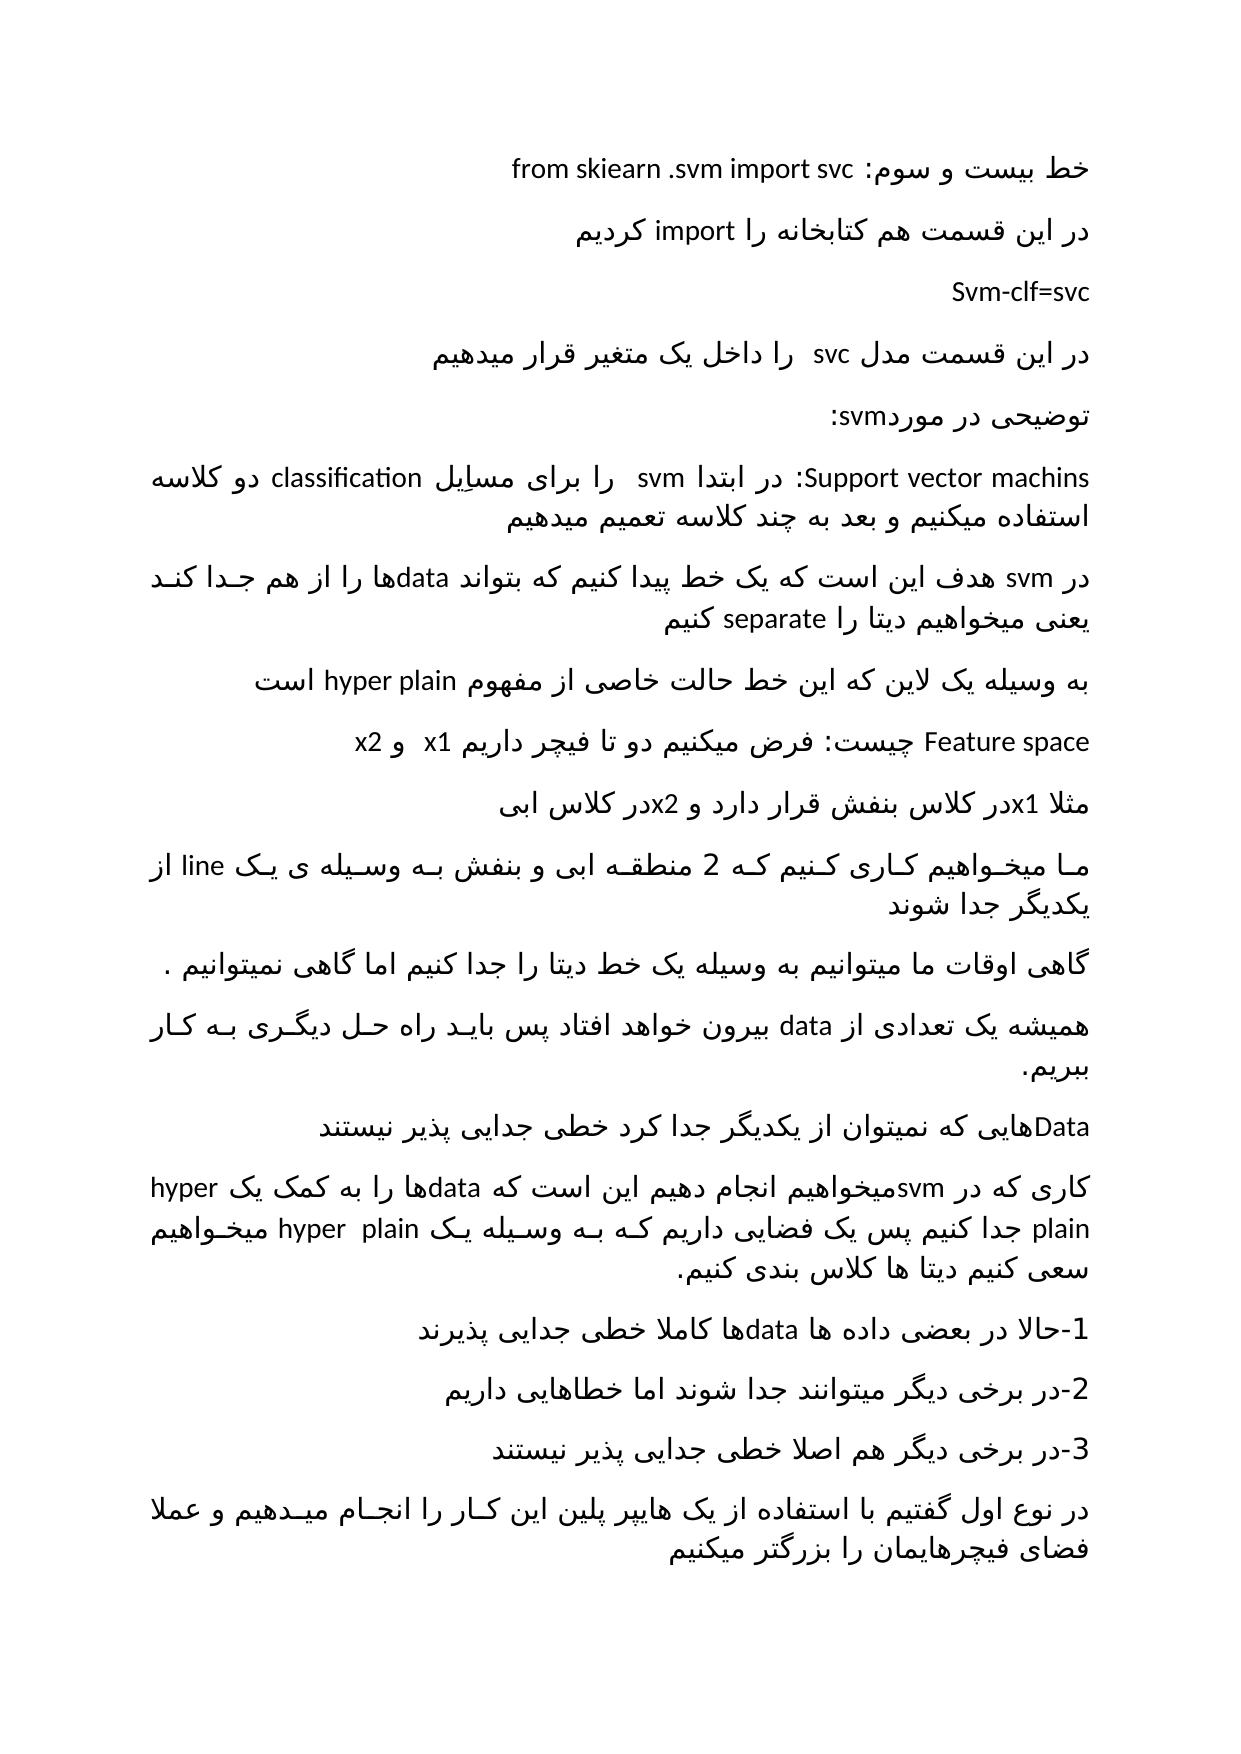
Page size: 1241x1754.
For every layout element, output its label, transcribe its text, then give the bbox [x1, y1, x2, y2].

text Svm-clf=svc [150, 273, 1090, 309]
text Feature space چیست: فرض میکنیم دو تا فیچر داریم x1 و x2 [150, 723, 1090, 759]
text در این قسمت مدل svc را داخل یک متغیر قرار میدهیم [150, 335, 1090, 371]
text Support vector machins: در ابتدا svm را برای مساِیل classification دو کلاسه استفاده میکنیم و بعد به چند کلاسه تعمیم میدهیم [150, 459, 1090, 533]
text 1-حالا در بعضی داده ها dataها کاملا خطی جدایی پذیرند [150, 1311, 1090, 1346]
text 3-در برخی دیگر هم اصلا خطی جدایی پذیر نیستند [150, 1432, 1090, 1466]
text گاهی اوقات ما میتوانیم به وسیله یک خط دیتا را جدا کنیم اما گاهی نمیتوانیم . [150, 947, 1090, 981]
text در svm هدف این است که یک خط پیدا کنیم که بتواند dataها را از هم جدا کند یعنی میخواهیم دیتا را separate کنیم [150, 559, 1090, 636]
text ما میخواهیم کاری کنیم که 2 منطقه ابی و بنفش به وسیله ی یک line از یکدیگر جدا شوند [150, 847, 1090, 922]
text در نوع اول گفتیم با استفاده از یک هایپر پلین این کار را انجام میدهیم و عملا فضای فیچرهایمان را بزرگتر میکنیم [150, 1492, 1090, 1565]
text به وسیله یک لاین که این خط حالت خاصی از مفهوم hyper plain است [150, 662, 1090, 697]
text خط بیست و سوم: from skiearn .svm import svc [150, 150, 1090, 186]
text همیشه یک تعدادی از data بیرون خواهد افتاد پس باید راه حل دیگری به کار ببریم. [150, 1007, 1090, 1082]
text در این قسمت هم کتابخانه را import کردیم [150, 212, 1090, 247]
text کاری که در svmمیخواهیم انجام دهیم این است که dataها را به کمک یک hyper plain جدا کنیم پس یک فضایی داریم که به وسیله یک hyper plain میخواهیم سعی کنیم دیتا ها کلاس بندی کنیم. [150, 1169, 1090, 1285]
text Dataهایی که نمیتوان از یکدیگر جدا کرد خطی جدایی پذیر نیستند [150, 1108, 1090, 1143]
text 2-در برخی دیگر میتوانند جدا شوند اما خطاهایی داریم [150, 1372, 1090, 1406]
text توضیحی در موردsvm: [150, 397, 1090, 433]
text مثلا x1در کلاس بنفش قرار دارد و x2در کلاس ابی [150, 785, 1090, 821]
